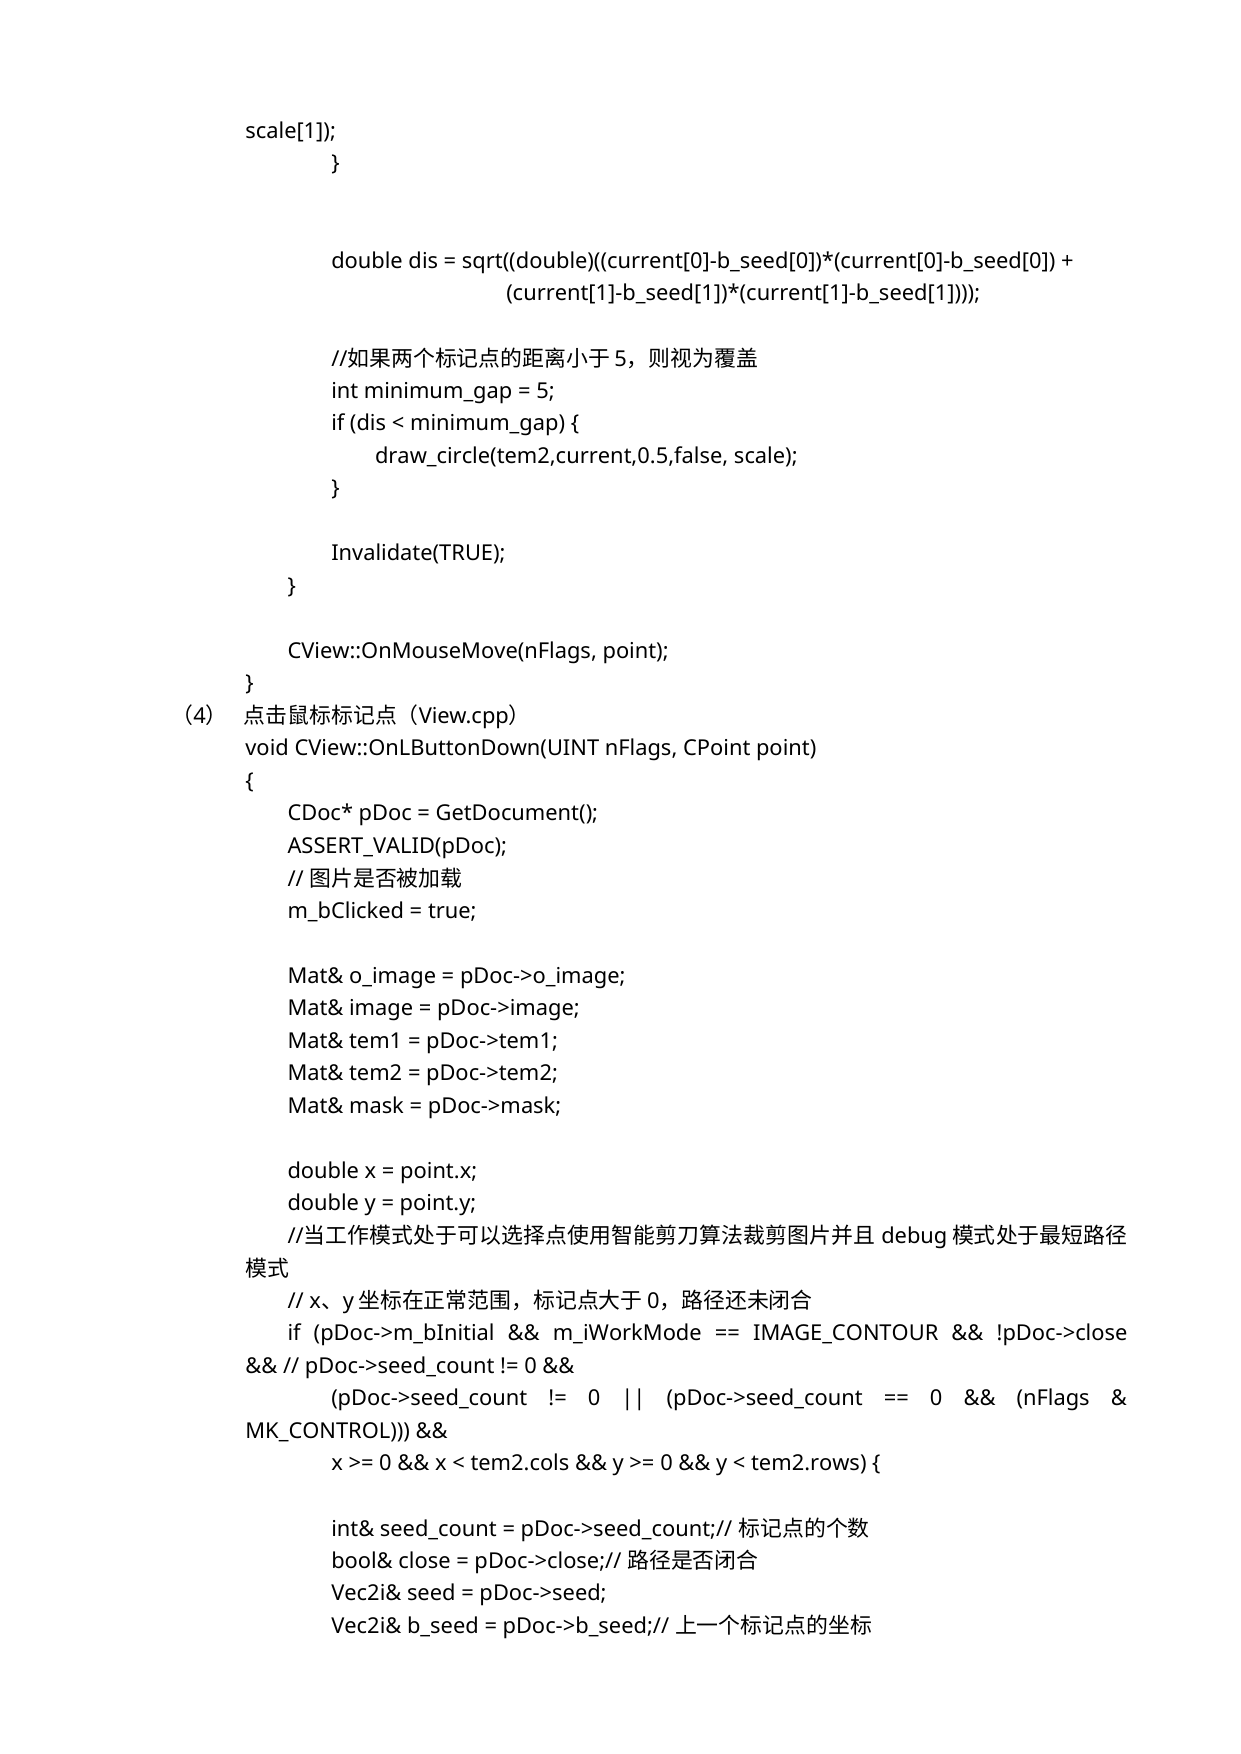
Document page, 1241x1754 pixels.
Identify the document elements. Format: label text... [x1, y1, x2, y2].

text bool& close = pDoc->close;// 路径是否闭合 [245, 1543, 1128, 1576]
text double x = point.x; [245, 1153, 1128, 1186]
text CView::OnMouseMove(nFlags, point); [245, 633, 1128, 666]
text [245, 113, 1128, 146]
text int minimum_gap = 5; [245, 373, 1128, 406]
text m_bClicked = true; [245, 893, 1128, 926]
text } [245, 146, 1128, 178]
text Invalidate(TRUE); [245, 536, 1128, 568]
text CDoc* pDoc = GetDocument(); [245, 796, 1128, 828]
text Mat& o_image = pDoc->o_image; [245, 958, 1128, 991]
text ASSERT_VALID(pDoc); [245, 828, 1128, 861]
text //如果两个标记点的距离小于5，则视为覆盖 [245, 341, 1128, 373]
text Mat& tem1 = pDoc->tem1; [245, 1023, 1128, 1056]
text Mat& image = pDoc->image; [245, 991, 1128, 1023]
list 点击鼠标标记点（View.cpp） [171, 698, 1128, 731]
text x >= 0 && x < tem2.cols && y >= 0 && y < tem2.rows) { [245, 1446, 1128, 1478]
text (current[1]-b_seed[1])*(current[1]-b_seed[1]))); [245, 276, 1128, 308]
text { [245, 763, 1128, 796]
text } [245, 568, 1128, 601]
text Vec2i& seed = pDoc->seed; [245, 1576, 1128, 1608]
text // 图片是否被加载 [245, 861, 1128, 893]
text if (dis < minimum_gap) { [245, 406, 1128, 438]
text //当工作模式处于可以选择点使用智能剪刀算法裁剪图片并且debug模式处于最短路径模式 [245, 1218, 1128, 1283]
text Mat& mask = pDoc->mask; [245, 1088, 1128, 1121]
text } [245, 471, 1128, 503]
text } [245, 666, 1128, 698]
text double dis = sqrt((double)((current[0]-b_seed[0])*(current[0]-b_seed[0]) + [245, 243, 1128, 276]
text (pDoc->seed_count != 0 || (pDoc->seed_count == 0 && (nFlags & MK_CONTROL))) && [245, 1381, 1128, 1446]
text void CView::OnLButtonDown(UINT nFlags, CPoint point) [245, 731, 1128, 763]
text // x、y坐标在正常范围，标记点大于0，路径还未闭合 [245, 1283, 1128, 1316]
text Mat& tem2 = pDoc->tem2; [245, 1056, 1128, 1088]
text if (pDoc->m_bInitial && m_iWorkMode == IMAGE_CONTOUR && !pDoc->close && // pDoc->seed_count != 0 && [245, 1316, 1128, 1381]
text draw_circle(tem2,current,0.5,false, scale); [245, 438, 1128, 471]
text double y = point.y; [245, 1186, 1128, 1218]
text int& seed_count = pDoc->seed_count;// 标记点的个数 [245, 1511, 1128, 1543]
text Vec2i& b_seed = pDoc->b_seed;// 上一个标记点的坐标 [245, 1608, 1128, 1641]
